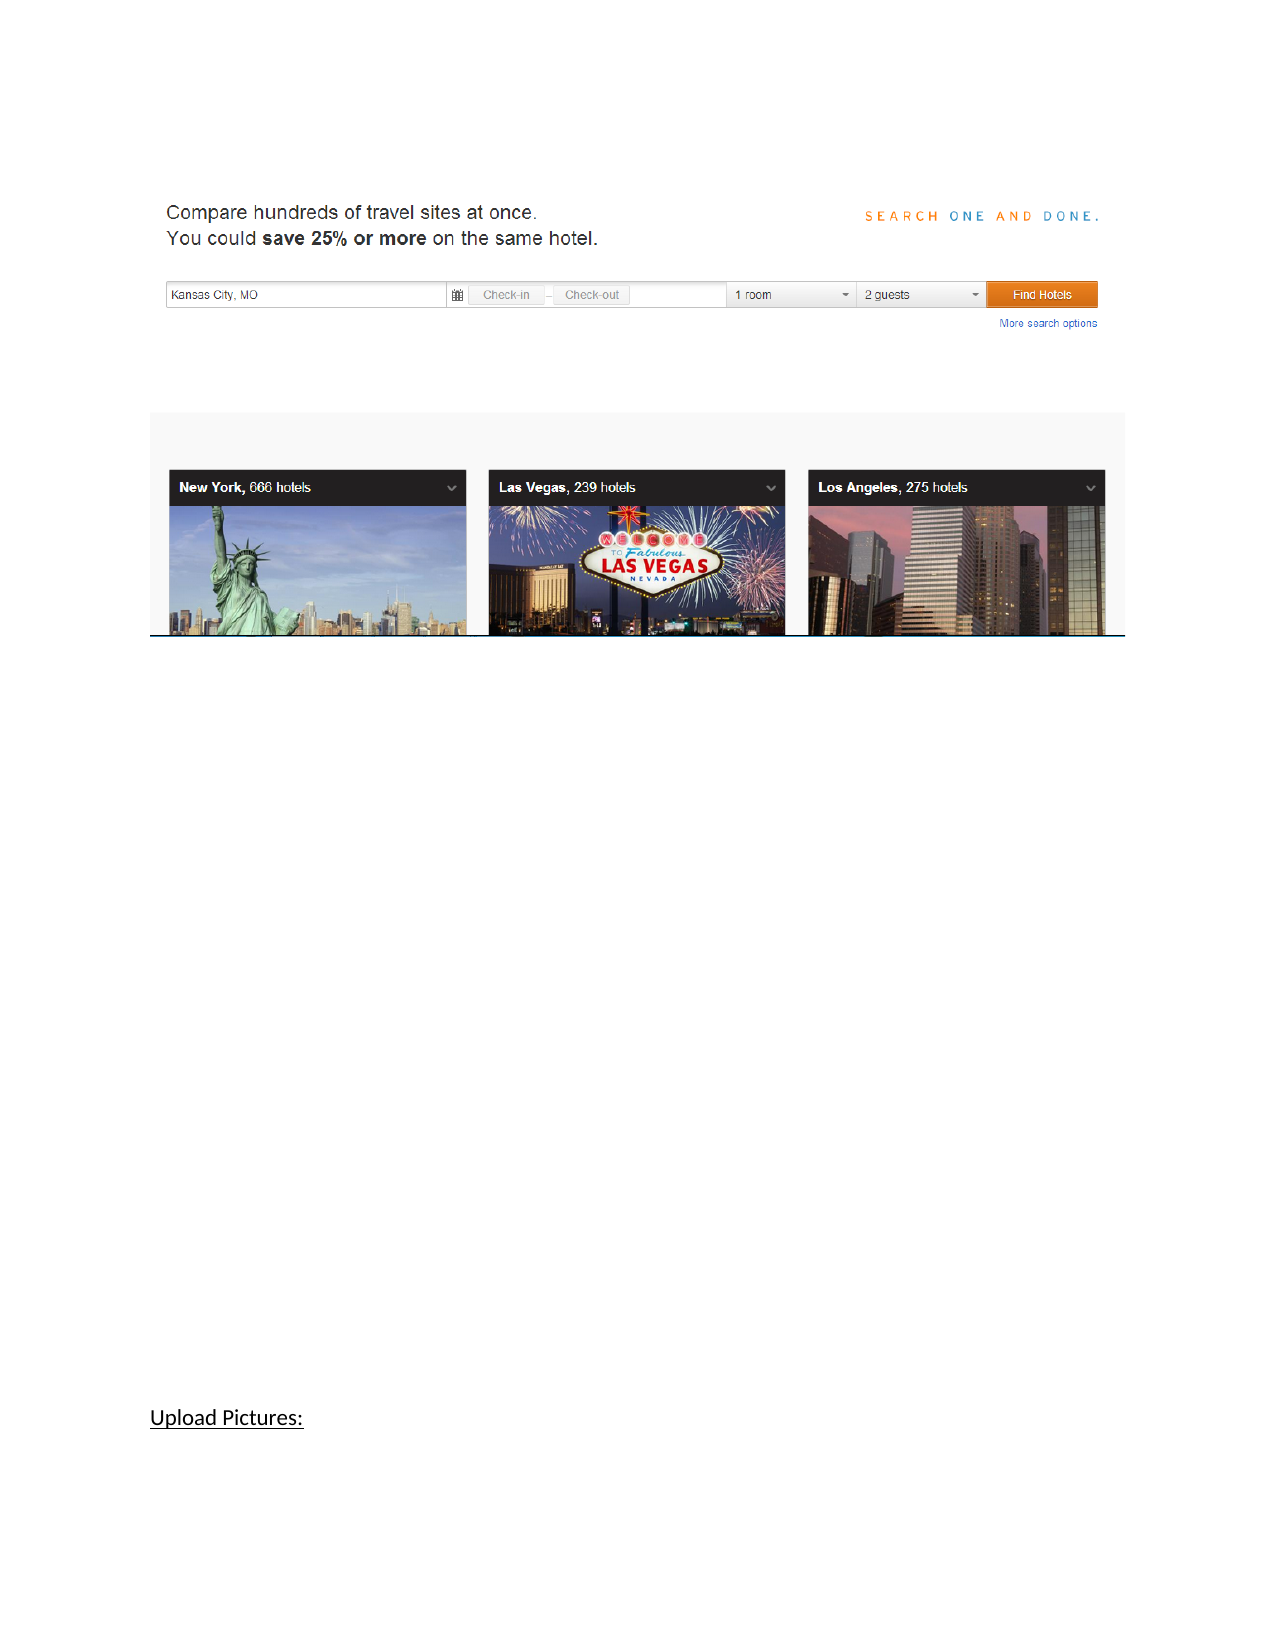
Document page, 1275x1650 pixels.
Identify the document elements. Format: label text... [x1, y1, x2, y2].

picture [150, 150, 1125, 637]
text Upload Pictures: [150, 1403, 1125, 1431]
